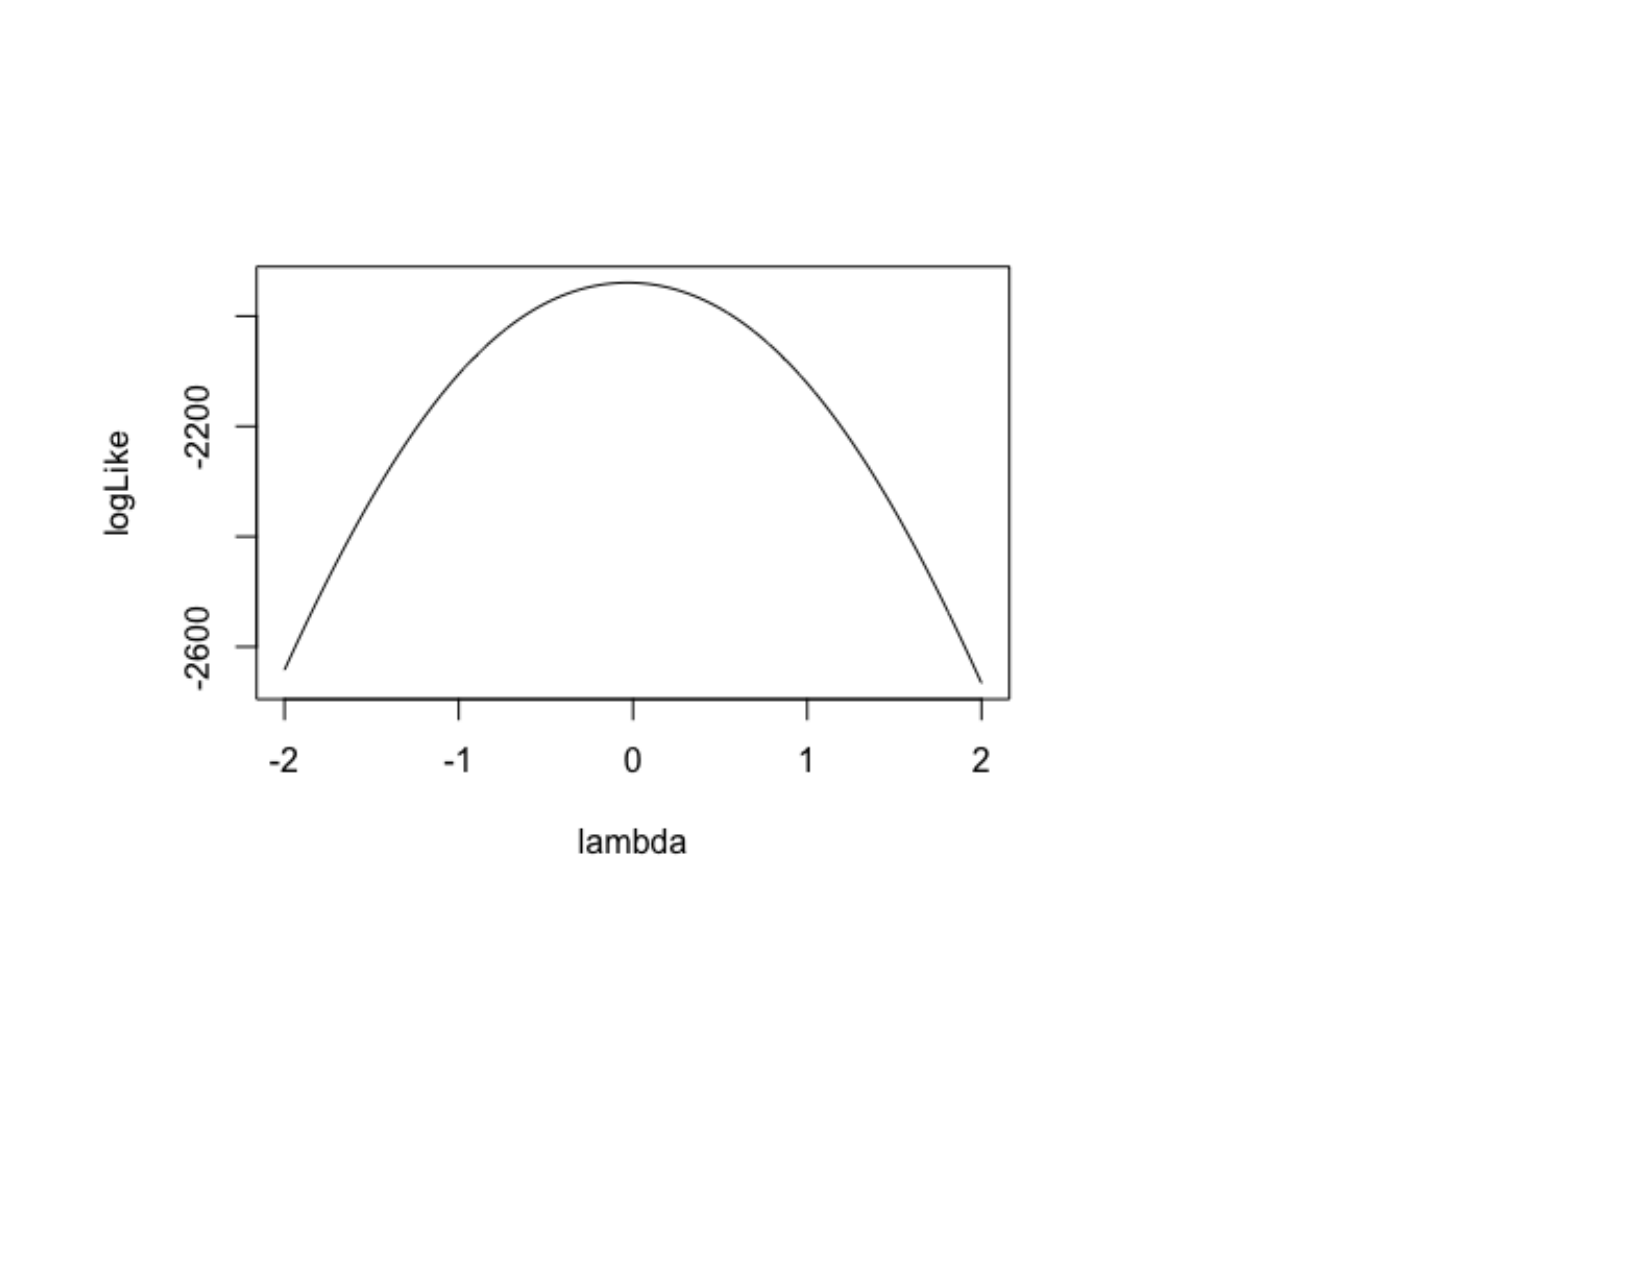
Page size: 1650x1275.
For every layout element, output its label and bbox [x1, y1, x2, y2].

picture [93, 103, 1094, 904]
